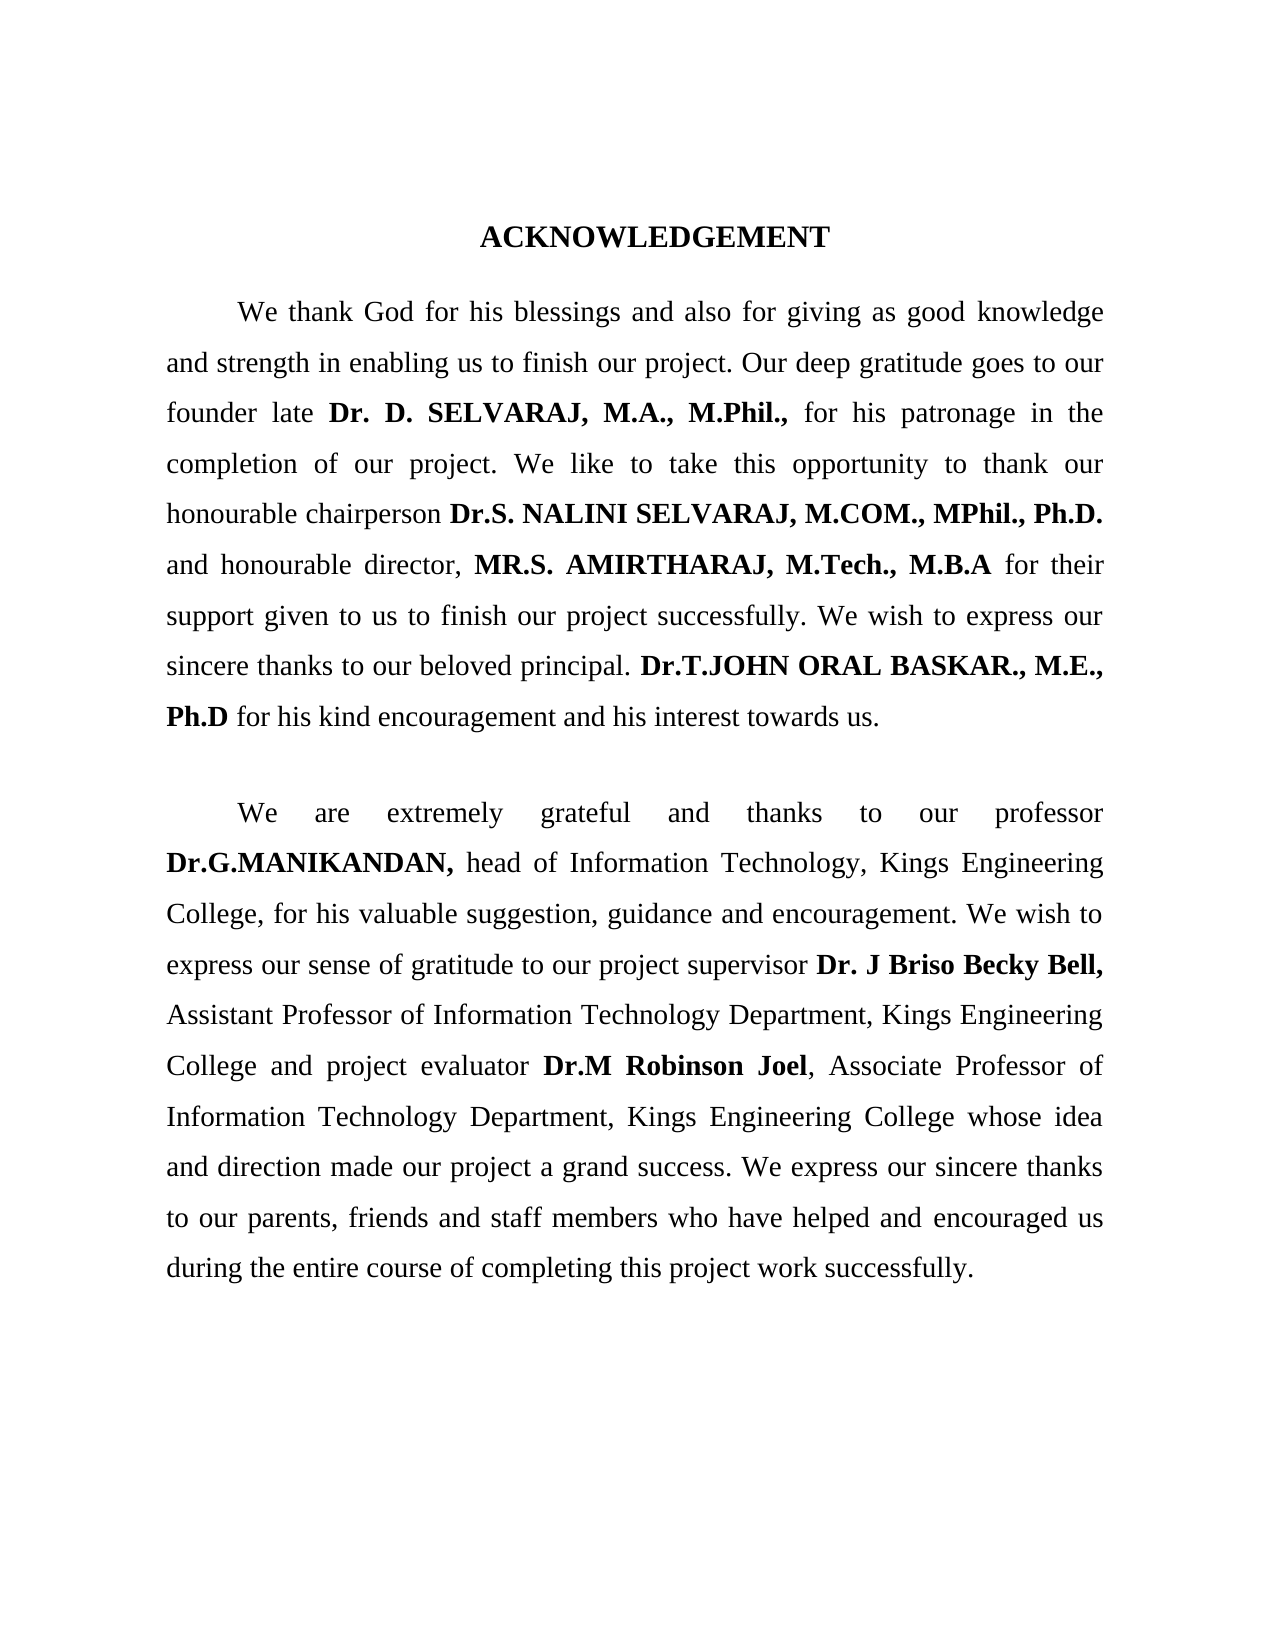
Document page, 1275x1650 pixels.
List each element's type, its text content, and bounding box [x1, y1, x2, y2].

text ACKNOWLEDGEMENT [361, 218, 948, 254]
text We are extremely grateful and thanks to our professor Dr.G.MANIKANDAN, head of Information Technology, Kings Engineering College, for his valuable suggestion, guidance and encouragement. We wish to express our sense of gratitude to our project supervisor Dr. J Briso Becky Bell, Assistant Professor of Information Technology Department, Kings Engineering College and project evaluator Dr.M Robinson Joel, Associate Professor of Information Technology Department, Kings Engineering College whose idea and direction made our project a grand success. We express our sincere thanks to our parents, friends and staff members who have helped and encouraged us during the entire course of completing this project work successfully. [166, 795, 1104, 1284]
text We thank God for his blessings and also for giving as good knowledge and strength in enabling us to finish our project. Our deep gratitude goes to our founder late Dr. D. SELVARAJ, M.A., M.Phil., for his patronage in the completion of our project. We like to take this opportunity to thank our honourable chairperson Dr.S. NALINI SELVARAJ, M.COM., MPhil., Ph.D. and honourable director, MR.S. AMIRTHARAJ, M.Tech., M.B.A for their support given to us to finish our project successfully. We wish to express our sincere thanks to our beloved principal. Dr.T.JOHN ORAL BASKAR., M.E., Ph.D for his kind encouragement and his interest towards us. [166, 294, 1104, 733]
